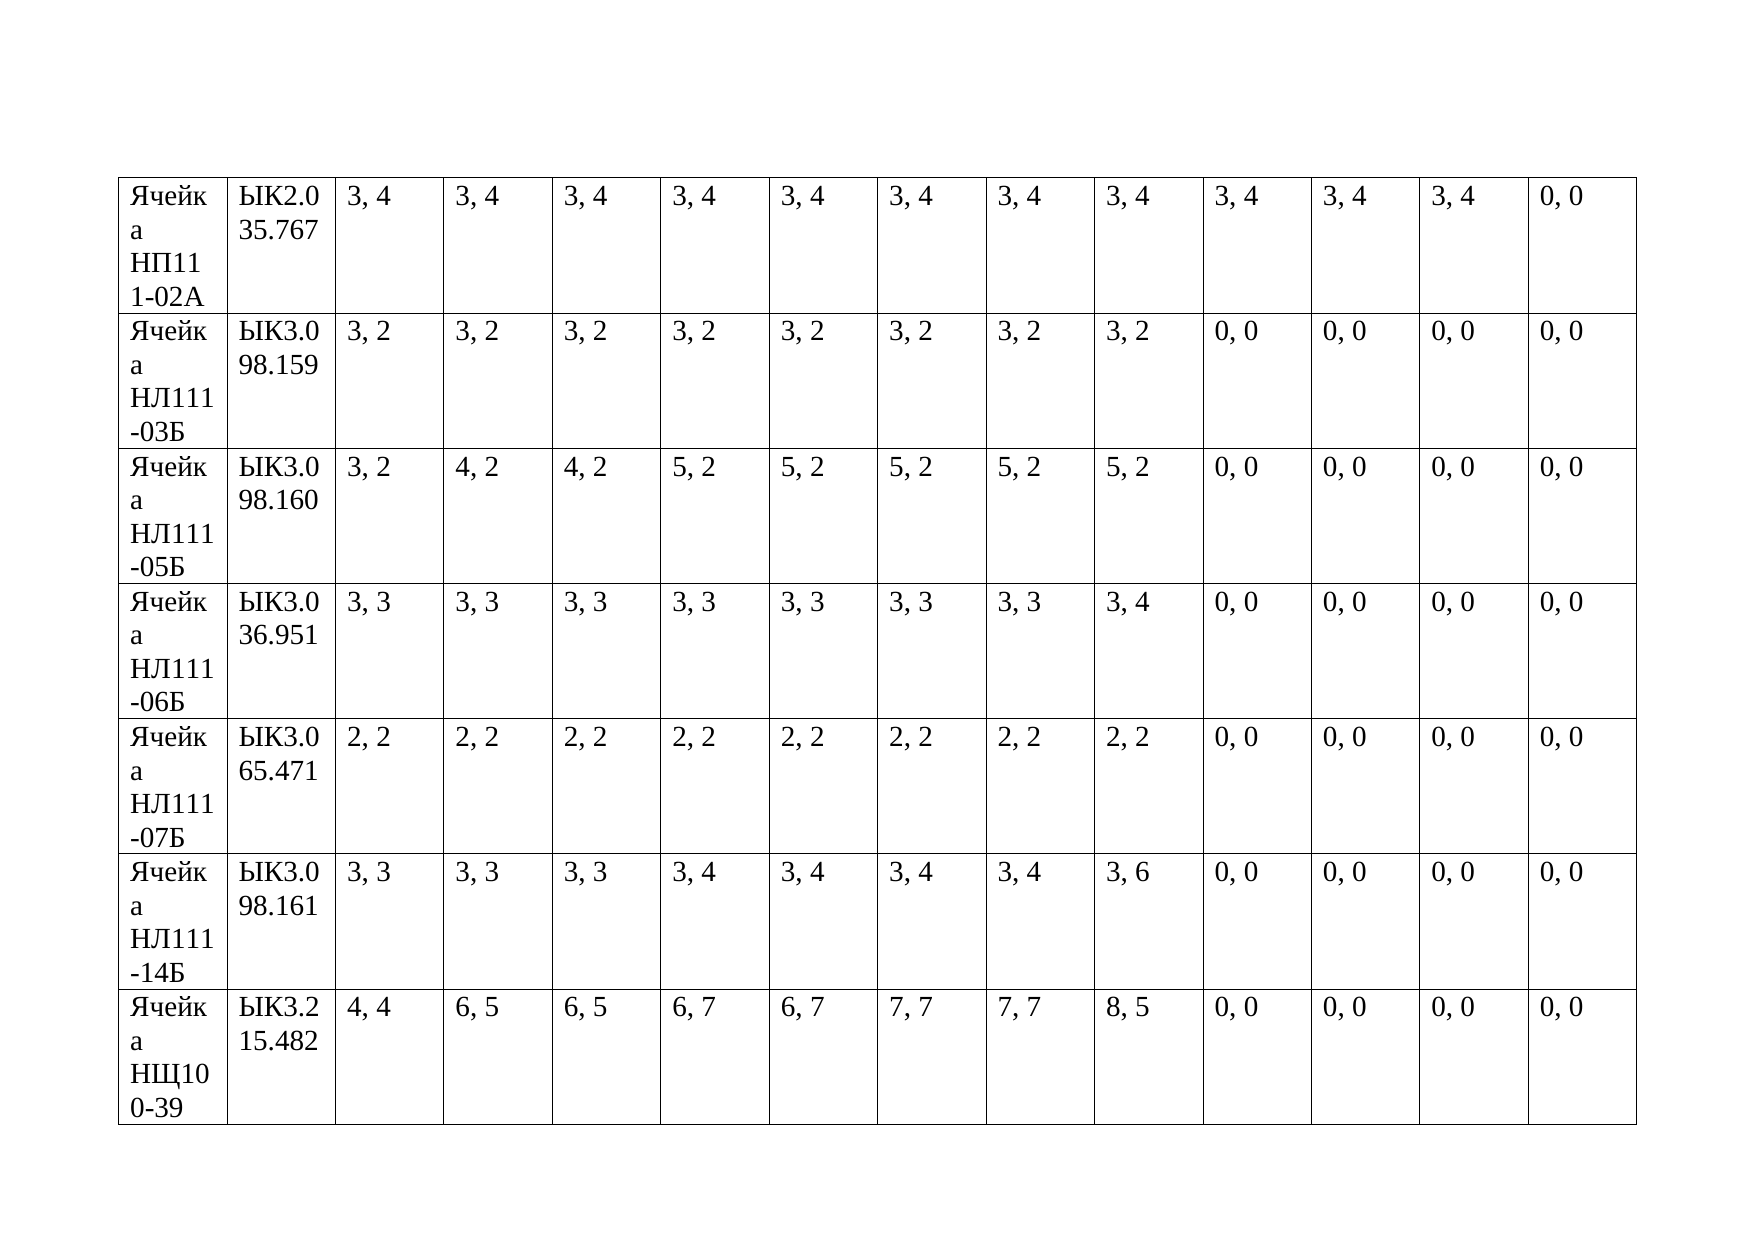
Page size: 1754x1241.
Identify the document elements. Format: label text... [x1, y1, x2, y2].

table_cell 0, 0 [1312, 990, 1419, 1124]
table_cell 0, 0 [1420, 314, 1528, 448]
table_cell ЫК3.215.482 [228, 990, 335, 1124]
table_cell 0, 0 [1529, 719, 1636, 853]
table_cell 0, 0 [1420, 449, 1528, 583]
table_cell 3, 3 [987, 584, 1094, 718]
table_cell 3, 4 [1204, 178, 1311, 312]
table_cell 0, 0 [1529, 449, 1636, 583]
table_cell 6, 5 [553, 990, 660, 1124]
table_cell 0, 0 [1529, 178, 1636, 312]
table_cell ЫК2.035.767 [228, 178, 335, 312]
table_cell 5, 2 [770, 449, 877, 583]
table_cell 0, 0 [1204, 854, 1311, 988]
table_cell 3, 4 [987, 178, 1094, 312]
table_cell Ячейка НЩ100-39 [119, 990, 227, 1124]
table_cell 3, 3 [336, 584, 443, 718]
table_cell Ячейка НЛ111-14Б [119, 854, 227, 988]
table_cell 4, 2 [553, 449, 660, 583]
table_cell 2, 2 [553, 719, 660, 853]
table_cell 3, 3 [553, 584, 660, 718]
table_cell 0, 0 [1312, 584, 1419, 718]
table_cell 0, 0 [1420, 854, 1528, 988]
table_cell 4, 4 [336, 990, 443, 1124]
table_cell 3, 4 [661, 854, 769, 988]
table_cell 7, 7 [878, 990, 986, 1124]
table_cell 3, 2 [987, 314, 1094, 448]
table_cell 2, 2 [661, 719, 769, 853]
table_cell Ячейка НЛ111-07Б [119, 719, 227, 853]
table_cell 3, 4 [878, 854, 986, 988]
table_cell 0, 0 [1420, 990, 1528, 1124]
table_cell 0, 0 [1529, 990, 1636, 1124]
table_cell 3, 4 [770, 178, 877, 312]
table_cell 3, 3 [770, 584, 877, 718]
table_cell 5, 2 [1095, 449, 1203, 583]
table_cell 3, 2 [336, 314, 443, 448]
table_cell 3, 2 [661, 314, 769, 448]
table_cell 3, 4 [987, 854, 1094, 988]
table_cell 2, 2 [1095, 719, 1203, 853]
table_cell ЫК3.098.161 [228, 854, 335, 988]
table_cell 0, 0 [1312, 314, 1419, 448]
table_cell ЫК3.098.160 [228, 449, 335, 583]
table_cell 3, 4 [1095, 178, 1203, 312]
table_cell 0, 0 [1204, 449, 1311, 583]
table_cell 3, 4 [1420, 178, 1528, 312]
table_cell 3, 4 [661, 178, 769, 312]
table_cell 2, 2 [336, 719, 443, 853]
table_cell 6, 5 [444, 990, 552, 1124]
table_cell 3, 2 [878, 314, 986, 448]
table_cell 6, 7 [770, 990, 877, 1124]
table_cell 8, 5 [1095, 990, 1203, 1124]
table_cell Ячейка НЛ111-03Б [119, 314, 227, 448]
table_cell 3, 3 [444, 854, 552, 988]
table_cell 0, 0 [1529, 854, 1636, 988]
table_cell 0, 0 [1529, 584, 1636, 718]
table_cell 3, 3 [878, 584, 986, 718]
table_cell 6, 7 [661, 990, 769, 1124]
table_cell 3, 3 [553, 854, 660, 988]
table_cell 3, 2 [553, 314, 660, 448]
table_cell 5, 2 [661, 449, 769, 583]
table_cell Ячейка НЛ111-05Б [119, 449, 227, 583]
table_cell 2, 2 [878, 719, 986, 853]
table_cell 0, 0 [1204, 990, 1311, 1124]
table_cell 3, 3 [336, 854, 443, 988]
table_cell 0, 0 [1204, 314, 1311, 448]
table_cell 2, 2 [987, 719, 1094, 853]
table_cell 2, 2 [770, 719, 877, 853]
table_cell 5, 2 [987, 449, 1094, 583]
table_cell Ячейка НЛ111-06Б [119, 584, 227, 718]
table_cell ЫК3.036.951 [228, 584, 335, 718]
table_cell 3, 6 [1095, 854, 1203, 988]
table_cell ЫК3.098.159 [228, 314, 335, 448]
table_cell 0, 0 [1529, 314, 1636, 448]
table_cell 4, 2 [444, 449, 552, 583]
table_cell 5, 2 [878, 449, 986, 583]
table_cell 0, 0 [1312, 449, 1419, 583]
table_cell 0, 0 [1204, 719, 1311, 853]
table_cell 3, 2 [444, 314, 552, 448]
table_cell 3, 2 [1095, 314, 1203, 448]
table_cell 3, 3 [444, 584, 552, 718]
table_cell 3, 4 [1095, 584, 1203, 718]
table_cell 0, 0 [1312, 719, 1419, 853]
table_cell 2, 2 [444, 719, 552, 853]
table_cell 0, 0 [1420, 719, 1528, 853]
table_cell 0, 0 [1312, 854, 1419, 988]
table_cell 3, 4 [553, 178, 660, 312]
table_cell ЫК3.065.471 [228, 719, 335, 853]
table_cell 0, 0 [1204, 584, 1311, 718]
table_cell 3, 4 [336, 178, 443, 312]
table_cell 7, 7 [987, 990, 1094, 1124]
table_cell 3, 2 [770, 314, 877, 448]
table_cell Ячейка НП111-02А [119, 178, 227, 312]
table_cell 3, 4 [770, 854, 877, 988]
table_cell 3, 4 [878, 178, 986, 312]
table_cell 3, 4 [1312, 178, 1419, 312]
table_cell 3, 2 [336, 449, 443, 583]
table_cell 3, 3 [661, 584, 769, 718]
table_cell 0, 0 [1420, 584, 1528, 718]
table_cell 3, 4 [444, 178, 552, 312]
